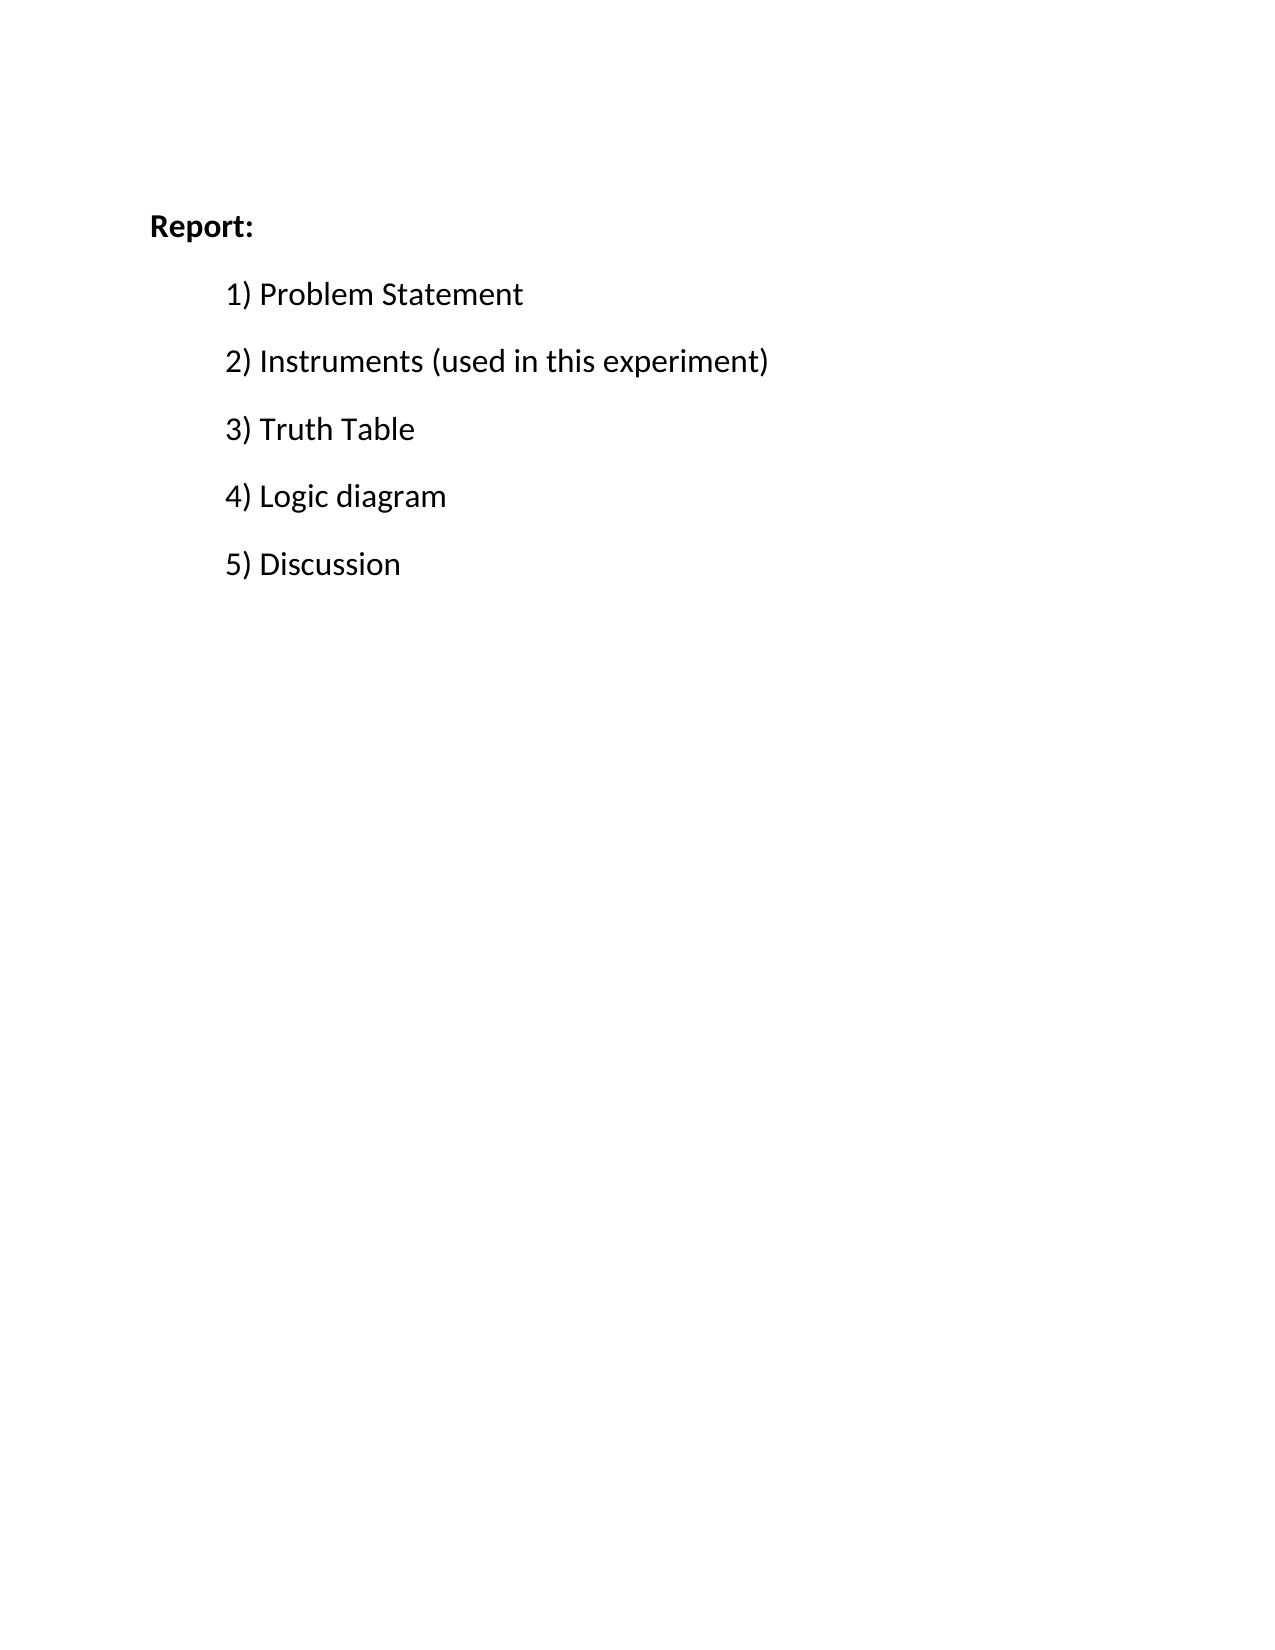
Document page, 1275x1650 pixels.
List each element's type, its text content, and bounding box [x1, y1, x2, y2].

text 3) Truth Table [225, 408, 1125, 448]
text 1) Problem Statement [150, 272, 1125, 313]
text 2) Instruments (used in this experiment) [150, 340, 1125, 381]
text Report: [150, 205, 1125, 246]
text 5) Discussion [225, 543, 1125, 584]
text 4) Logic diagram [225, 475, 1125, 516]
